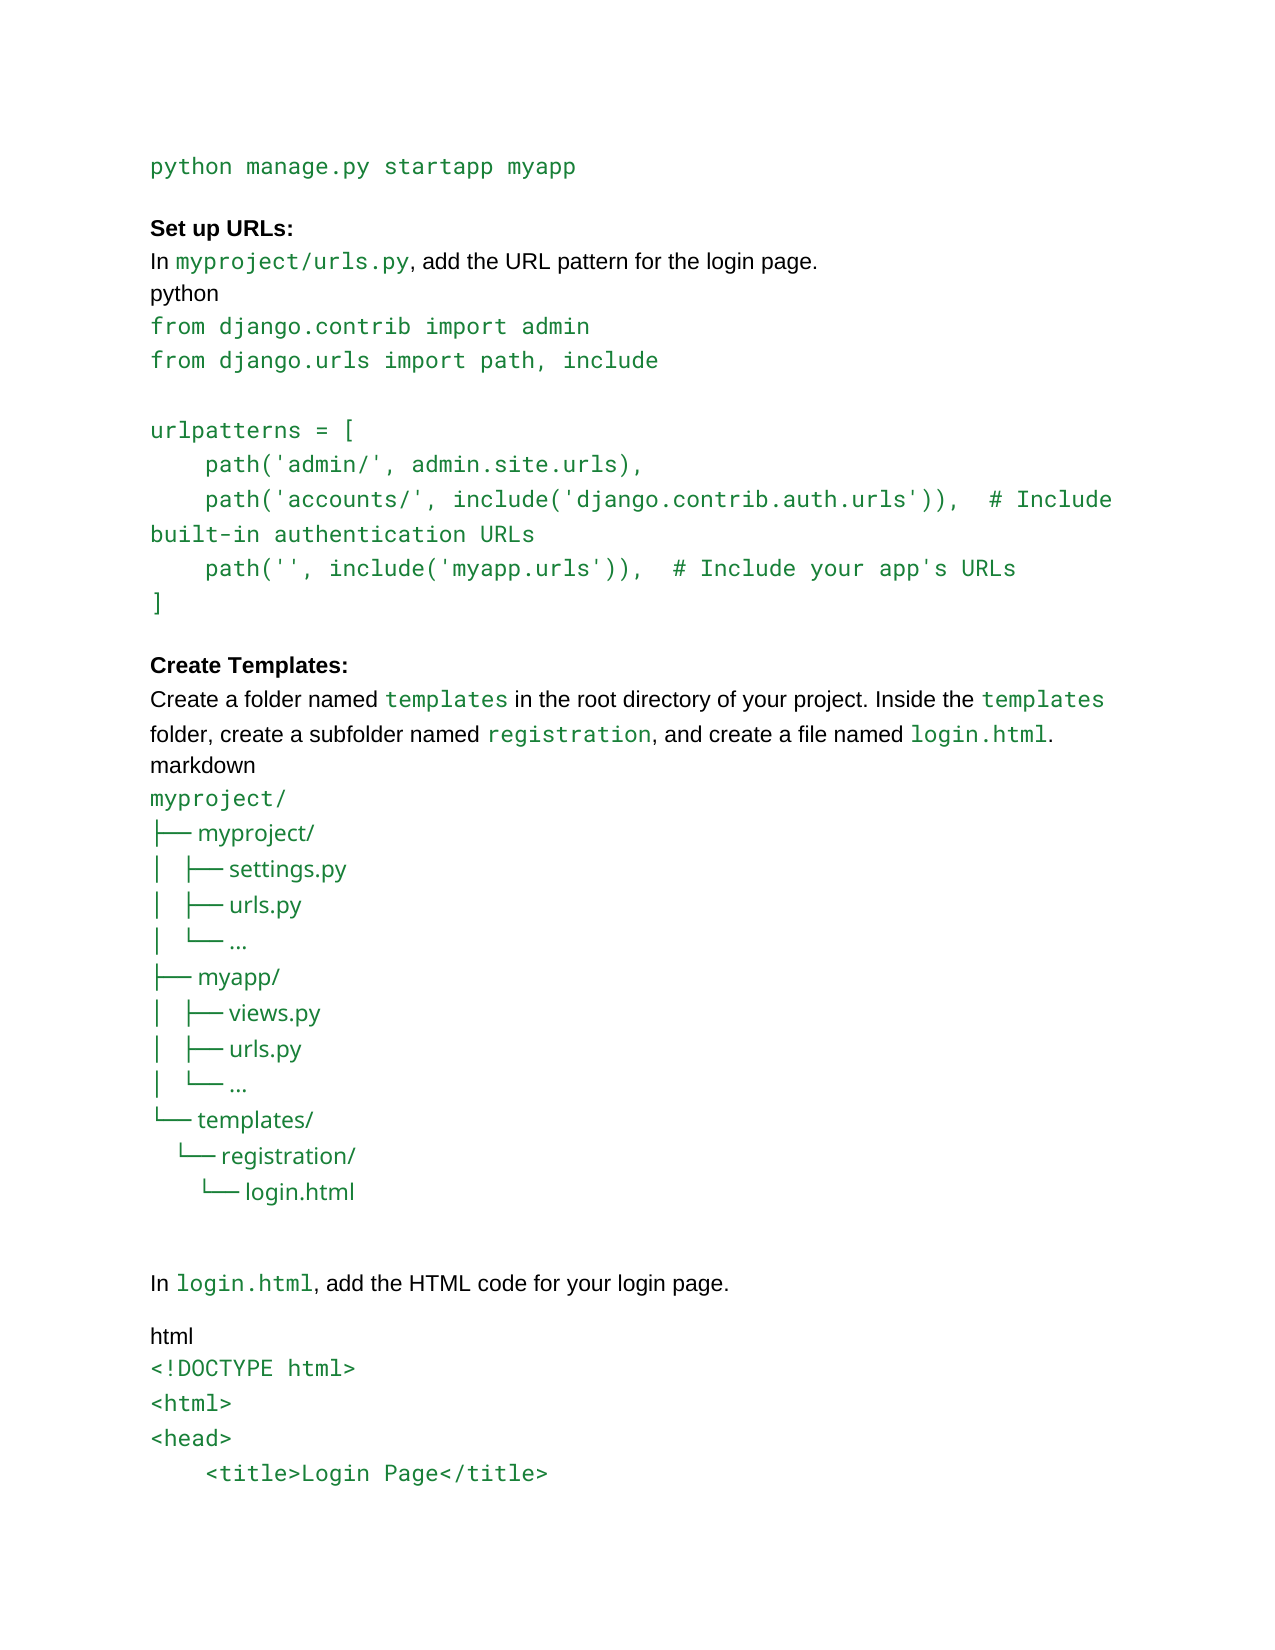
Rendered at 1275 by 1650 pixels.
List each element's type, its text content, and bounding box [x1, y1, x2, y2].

text <html> [150, 1387, 1125, 1418]
text └── templates/ [150, 1104, 1125, 1136]
text ├── myapp/ [150, 961, 1125, 992]
text │ └── ... [150, 1068, 1125, 1100]
text │ ├── views.py [150, 997, 1125, 1028]
text Create Templates: Create a folder named templates in the root directory of your project. Inside the templates folder, create a subfolder named registration, and create a file named login.html. markdown [150, 652, 1125, 778]
text │ ├── urls.py [150, 1032, 1125, 1064]
text path('accounts/', include('django.contrib.auth.urls')), # Include built-in authentication URLs [150, 483, 1125, 548]
text html [150, 1323, 1125, 1349]
text │ ├── settings.py [150, 853, 1125, 884]
text path('admin/', admin.site.urls), [150, 449, 1125, 479]
text <head> [150, 1422, 1125, 1452]
text <!DOCTYPE html> [150, 1353, 1125, 1383]
text ] [150, 587, 1125, 618]
text python manage.py startapp myapp [150, 150, 1125, 180]
text Set up URLs: In myproject/urls.py, add the URL pattern for the login page. python [150, 215, 1125, 306]
text myproject/ [150, 782, 1125, 812]
text path('', include('myapp.urls')), # Include your app's URLs [150, 553, 1125, 583]
text ├── myproject/ [150, 817, 1125, 848]
text from django.contrib import admin [150, 310, 1125, 340]
text <title>Login Page</title> [150, 1457, 1125, 1487]
text │ ├── urls.py [150, 889, 1125, 920]
text └── login.html [150, 1176, 1125, 1207]
text urlpatterns = [ [150, 414, 1125, 444]
text │ └── ... [150, 925, 1125, 956]
text from django.urls import path, include [150, 345, 1125, 375]
text In login.html, add the HTML code for your login page. [150, 1267, 1125, 1298]
text └── registration/ [150, 1140, 1125, 1172]
